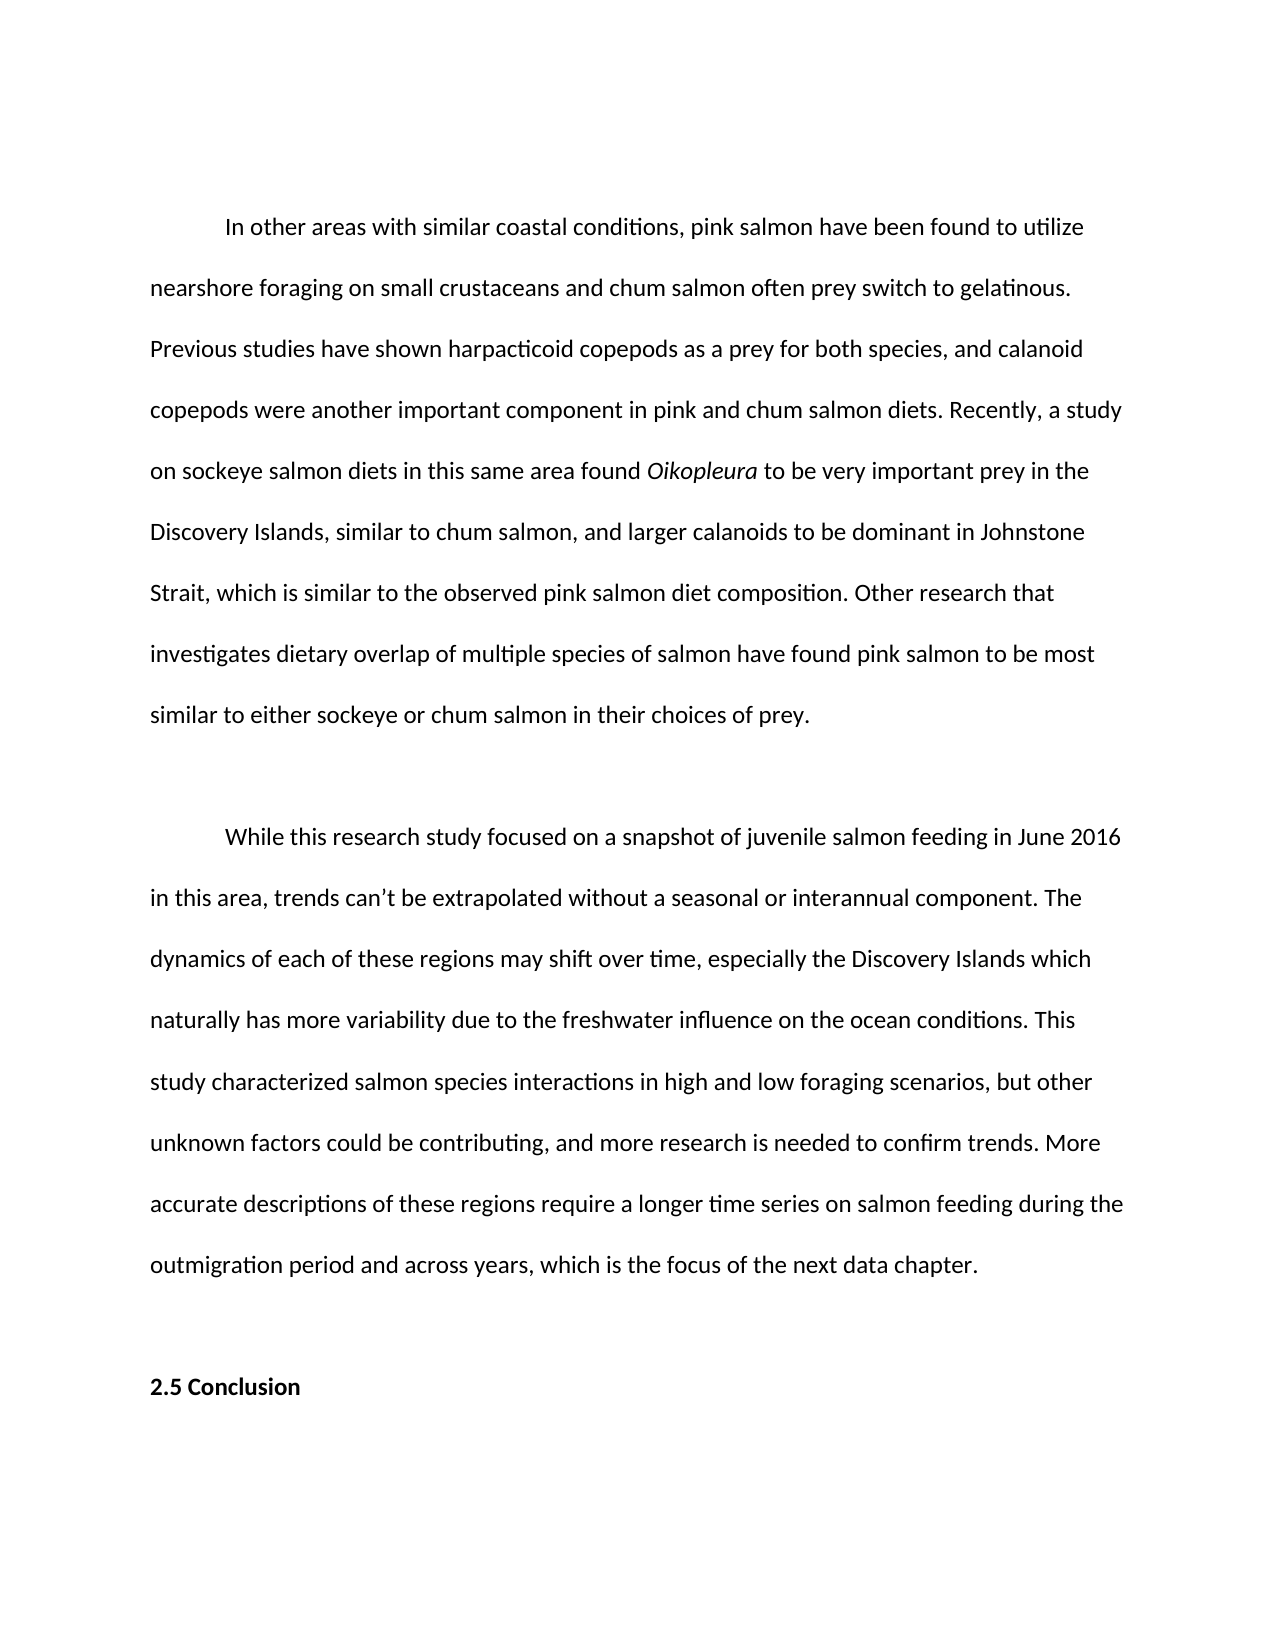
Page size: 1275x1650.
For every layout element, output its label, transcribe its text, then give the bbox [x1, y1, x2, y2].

text In other areas with similar coastal conditions, pink salmon have been found to utilize nearshore foraging on small crustaceans and chum salmon often prey switch to gelatinous. Previous studies have shown harpacticoid copepods as a prey for both species, and calanoid copepods were another important component in pink and chum salmon diets. Recently, a study on sockeye salmon diets in this same area found Oikopleura to be very important prey in the Discovery Islands, similar to chum salmon, and larger calanoids to be dominant in Johnstone Strait, which is similar to the observed pink salmon diet composition. Other research that investigates dietary overlap of multiple species of salmon have found pink salmon to be most similar to either sockeye or chum salmon in their choices of prey. [150, 211, 1125, 730]
text 2.5 Conclusion [150, 1371, 1125, 1401]
